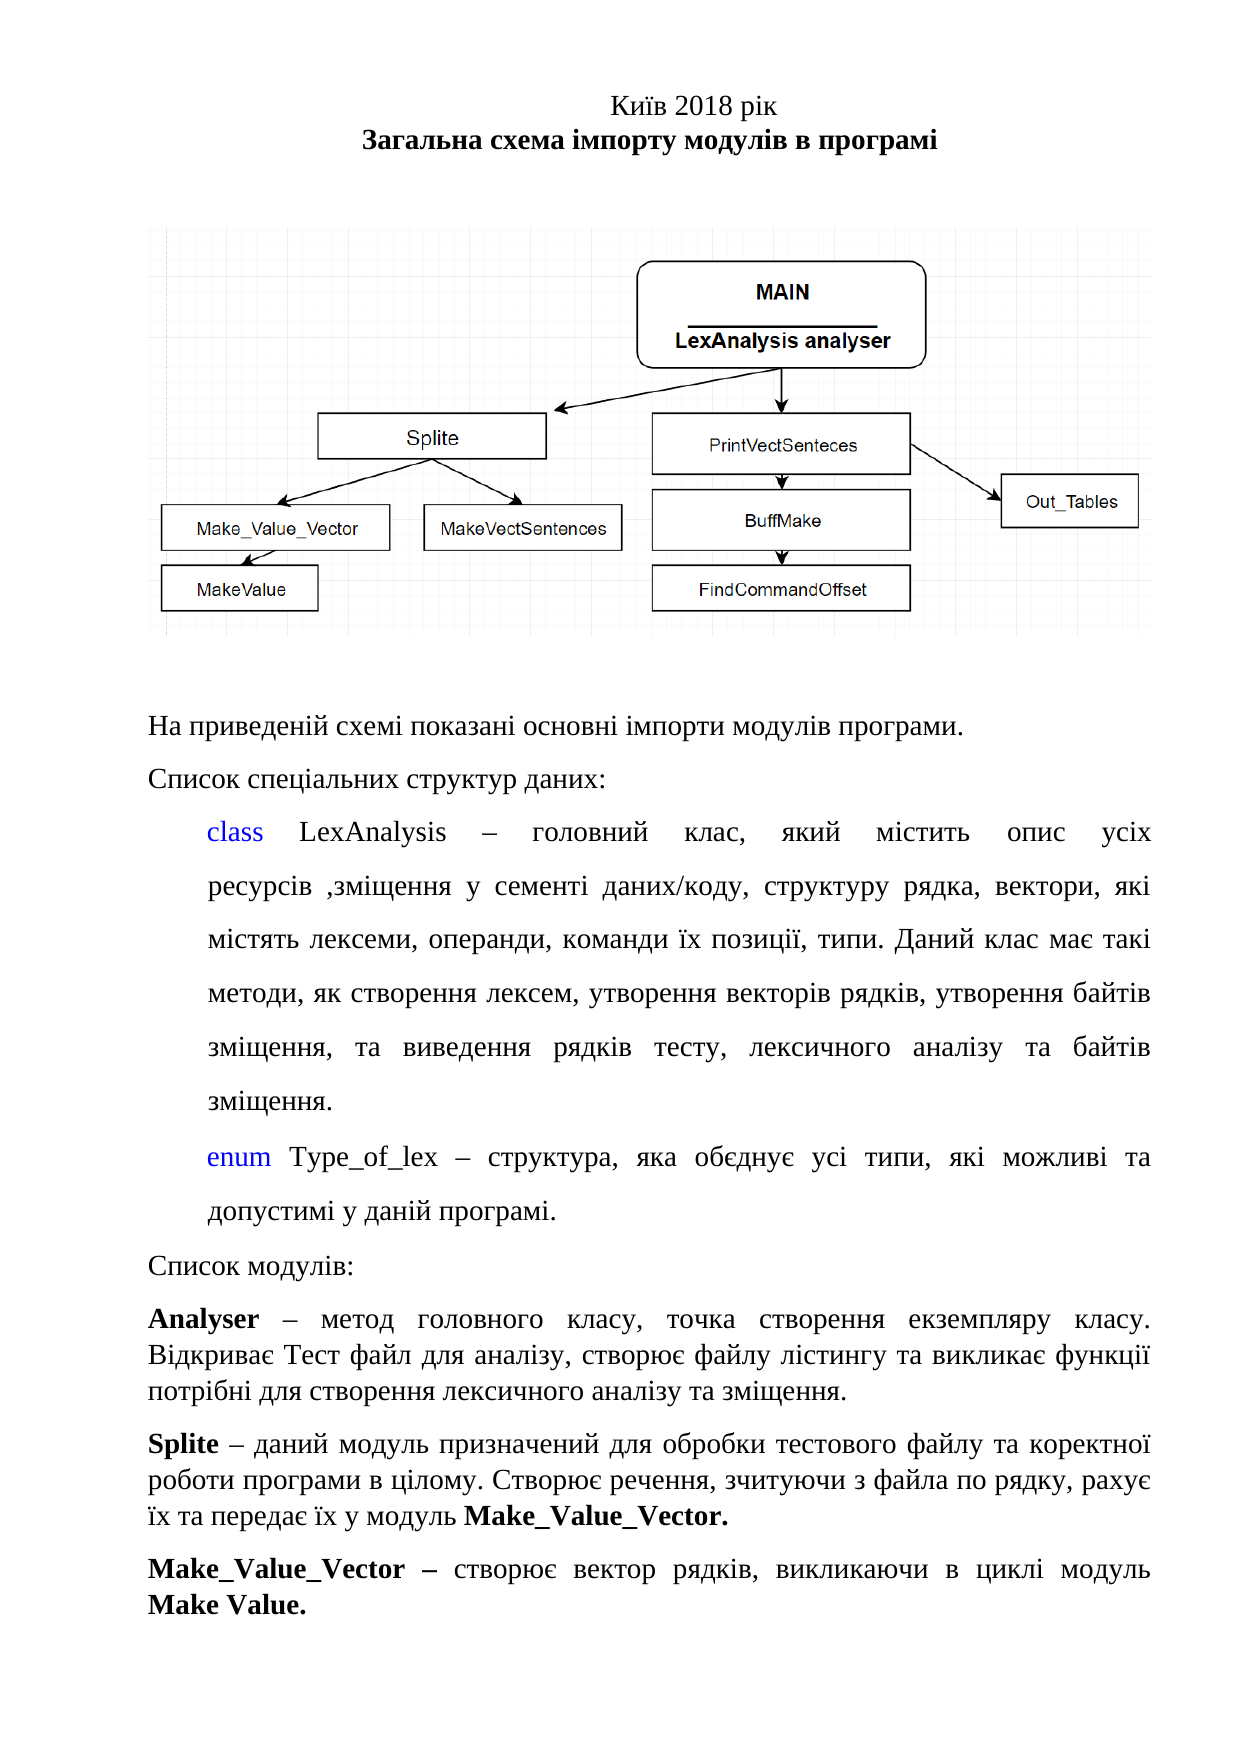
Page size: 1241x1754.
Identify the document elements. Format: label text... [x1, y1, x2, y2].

text Список спеціальних структур даних: [148, 761, 1152, 794]
text Analyser – метод головного класу, точка створення екземпляру класу. Відкриває Тест файл для аналізу, створює файлу лістингу та викликає функції потрібні для створення лексичного аналізу та зміщення. [148, 1301, 1152, 1407]
text Splite – даний модуль призначений для обробки тестового файлу та коректної роботи програми в цілому. Створює речення, зчитуючи з файла по рядку, рахує їх та передає їх у модуль Make_Value_Vector. [148, 1426, 1152, 1532]
text Make_Value_Vector – створює вектор рядків, викликаючи в циклі модуль Make Value. [148, 1551, 1152, 1621]
text class LexAnalysis – головний клас, який містить опис усіх ресурсів ,зміщення у сементі даних/коду, структуру рядка, вектори, які містять лексеми, операнди, команди їх позиції, типи. Даний клас має такі методи, як створення лексем, утворення векторів рядків, утворення байтів зміщення, та виведення рядків тесту, лексичного аналізу та байтів зміщення. [207, 814, 1152, 1117]
picture [147, 227, 1152, 636]
text Загальна схема імпорту модулів в програмі [148, 122, 1152, 156]
text Список модулів: [148, 1248, 1152, 1282]
text На приведеній схемі показані основні імпорти модулів програми. [148, 708, 1152, 742]
text enum Type_of_lex – структура, яка обєднує усі типи, які можливі та допустимі у даній програмі. [207, 1139, 1152, 1226]
text Київ 2018 рік [235, 88, 1152, 122]
